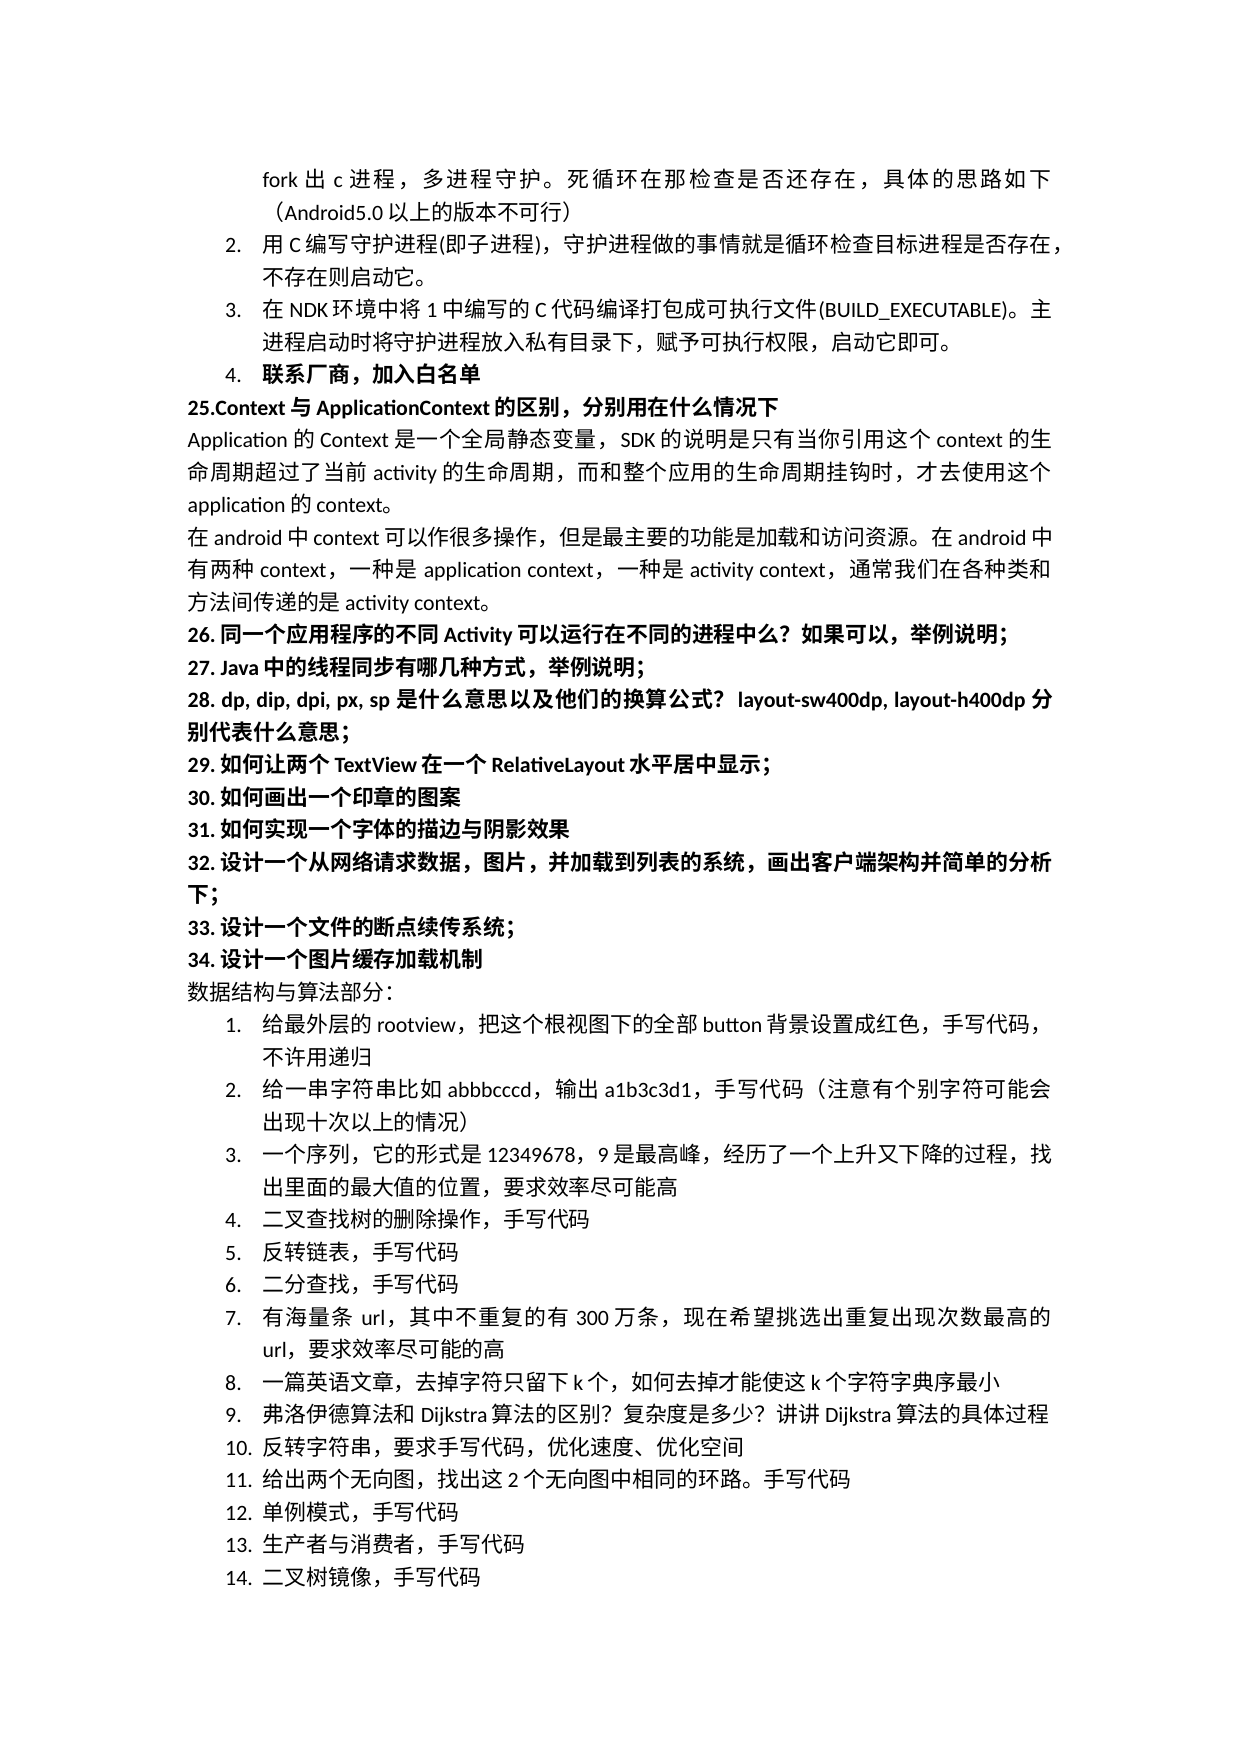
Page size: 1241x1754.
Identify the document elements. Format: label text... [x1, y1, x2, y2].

list 单例模式，手写代码 [225, 1494, 1053, 1527]
text 28. dp, dip, dpi, px, sp是什么意思以及他们的换算公式？layout-sw400dp, layout-h400dp分别代表什么意思； [187, 682, 1053, 747]
text 32. 设计一个从网络请求数据，图片，并加载到列表的系统，画出客户端架构并简单的分析下； [187, 844, 1053, 909]
list 反转链表，手写代码 [225, 1234, 1053, 1267]
text 数据结构与算法部分： [187, 974, 1053, 1007]
text 29. 如何让两个TextView在一个RelativeLayout水平居中显示； [187, 747, 1053, 779]
list 给最外层的rootview，把这个根视图下的全部button背景设置成红色，手写代码，不许用递归 [225, 1007, 1053, 1072]
text 在android中context可以作很多操作，但是最主要的功能是加载和访问资源。在android中有两种context，一种是 application context，一种是activity context，通常我们在各种类和方法间传递的是activity context。 [187, 519, 1053, 617]
list 用C编写守护进程(即子进程)，守护进程做的事情就是循环检查目标进程是否存在，不存在则启动它。 [225, 227, 1053, 292]
list 联系厂商，加入白名单 [225, 357, 1053, 389]
list 二叉查找树的删除操作，手写代码 [225, 1202, 1053, 1234]
list 一篇英语文章，去掉字符只留下k个，如何去掉才能使这k个字符字典序最小 [225, 1364, 1053, 1397]
text 25.Context与ApplicationContext的区别，分别用在什么情况下 [187, 389, 1053, 422]
text 31. 如何实现一个字体的描边与阴影效果 [187, 812, 1053, 844]
list 在NDK环境中将1中编写的C代码编译打包成可执行文件(BUILD_EXECUTABLE)。主进程启动时将守护进程放入私有目录下，赋予可执行权限，启动它即可。 [225, 292, 1053, 357]
text 33. 设计一个文件的断点续传系统； [187, 909, 1053, 942]
list 反转字符串，要求手写代码，优化速度、优化空间 [225, 1429, 1053, 1462]
list 给一串字符串比如abbbcccd，输出a1b3c3d1，手写代码（注意有个别字符可能会出现十次以上的情况） [225, 1072, 1053, 1137]
text Application的Context是一个全局静态变量，SDK的说明是只有当你引用这个context的生命周期超过了当前activity的生命周期，而和整个应用的生命周期挂钩时，才去使用这个application的context。 [187, 422, 1053, 519]
list 给出两个无向图，找出这2个无向图中相同的环路。手写代码 [225, 1462, 1053, 1494]
text 27. Java中的线程同步有哪几种方式，举例说明； [187, 649, 1053, 682]
list 有海量条 url，其中不重复的有300万条，现在希望挑选出重复出现次数最高的 url，要求效率尽可能的高 [225, 1299, 1053, 1364]
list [225, 162, 1053, 227]
text 26. 同一个应用程序的不同Activity可以运行在不同的进程中么？如果可以，举例说明； [187, 617, 1053, 649]
list 弗洛伊德算法和 Dijkstra算法的区别？复杂度是多少？讲讲 Dijkstra算法的具体过程 [225, 1397, 1053, 1429]
list 生产者与消费者，手写代码 [225, 1527, 1053, 1559]
text 30. 如何画出一个印章的图案 [187, 779, 1053, 812]
list 二分查找，手写代码 [225, 1267, 1053, 1299]
text 34. 设计一个图片缓存加载机制 [187, 942, 1053, 974]
list 一个序列，它的形式是12349678，9是最高峰，经历了一个上升又下降的过程，找出里面的最大值的位置，要求效率尽可能高 [225, 1137, 1053, 1202]
list 二叉树镜像，手写代码 [225, 1559, 1053, 1592]
